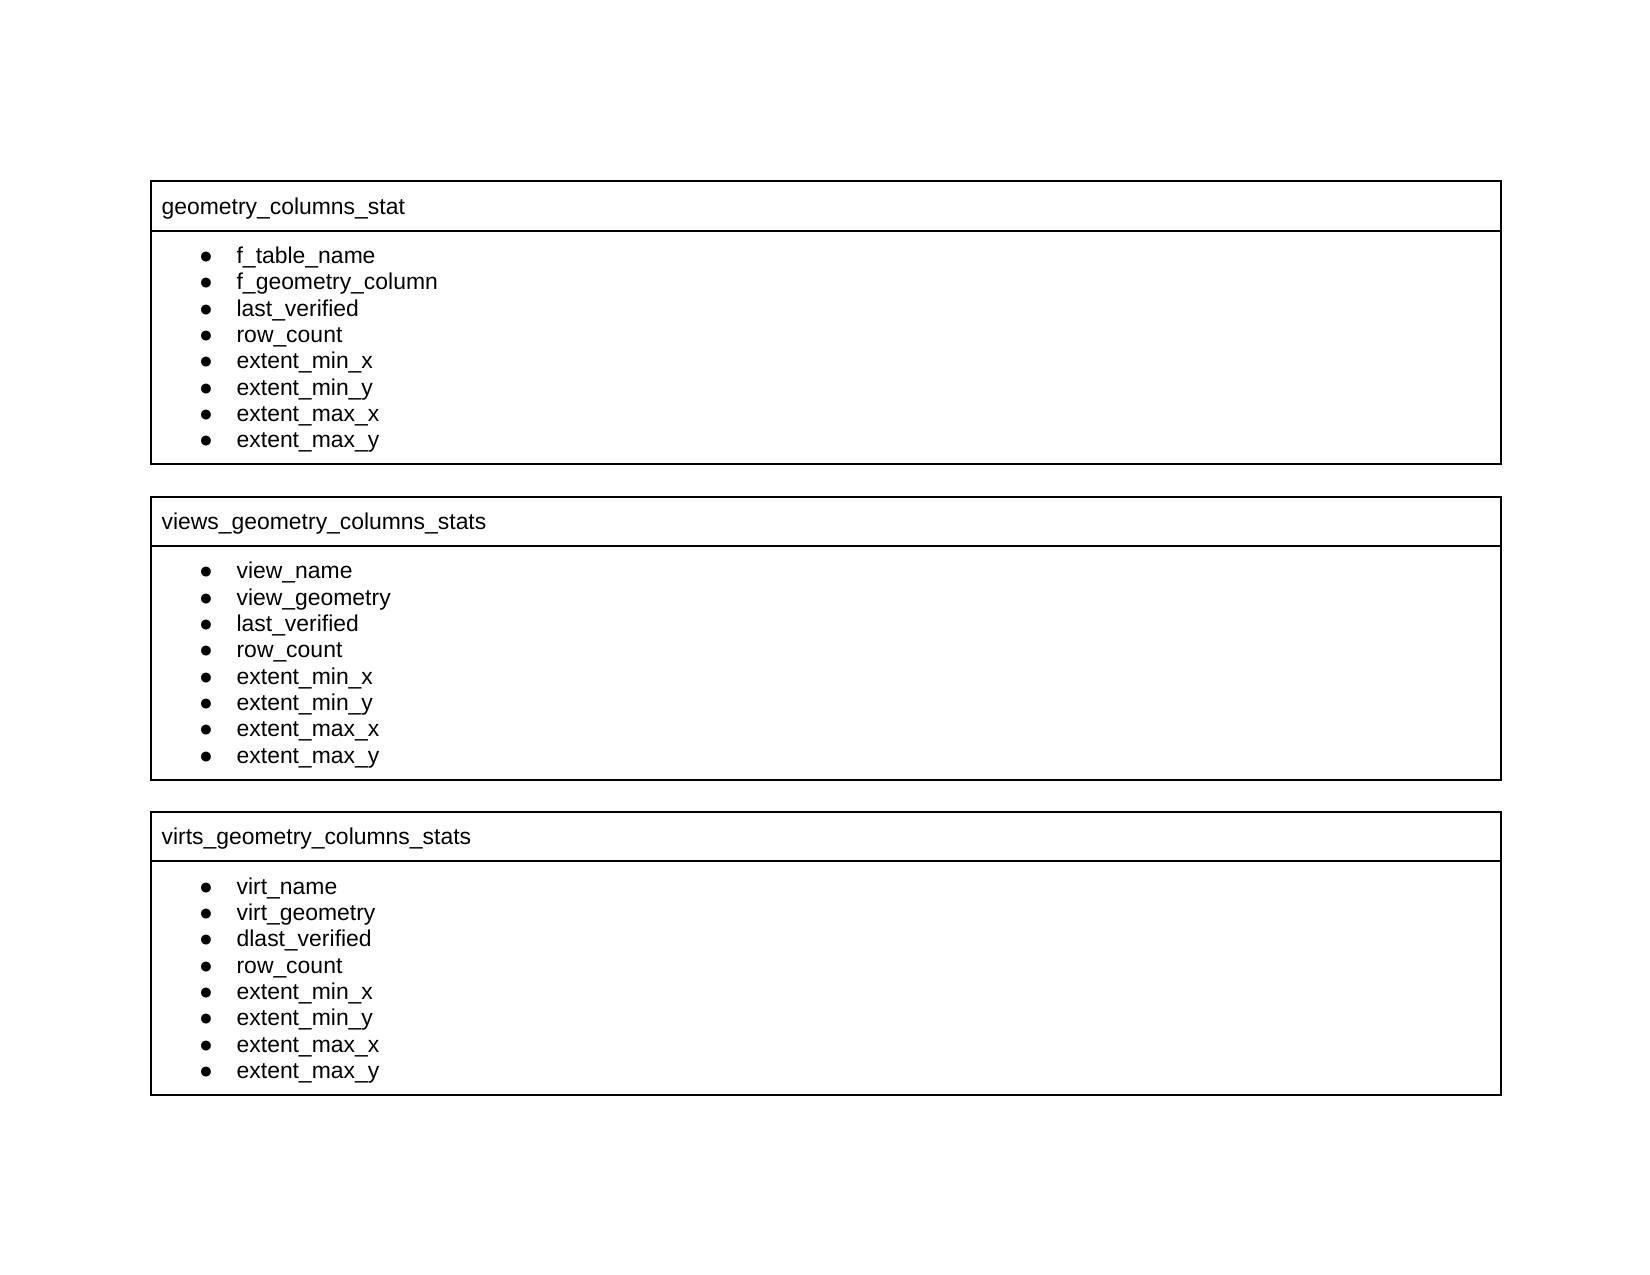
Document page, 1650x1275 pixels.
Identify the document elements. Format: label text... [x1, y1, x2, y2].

table_cell f_table_name f_geometry_column last_verified row_count extent_min_x extent_min_y extent_max_x extent_max_y [152, 232, 1500, 463]
table_header virts_geometry_columns_stats [152, 813, 1500, 860]
table_header views_geometry_columns_stats [152, 498, 1500, 545]
table_cell view_name view_geometry last_verified row_count extent_min_x extent_min_y extent_max_x extent_max_y [152, 547, 1500, 778]
table_header geometry_columns_stat [152, 182, 1500, 229]
table_cell virt_name virt_geometry dlast_verified row_count extent_min_x extent_min_y extent_max_x extent_max_y [152, 862, 1500, 1094]
